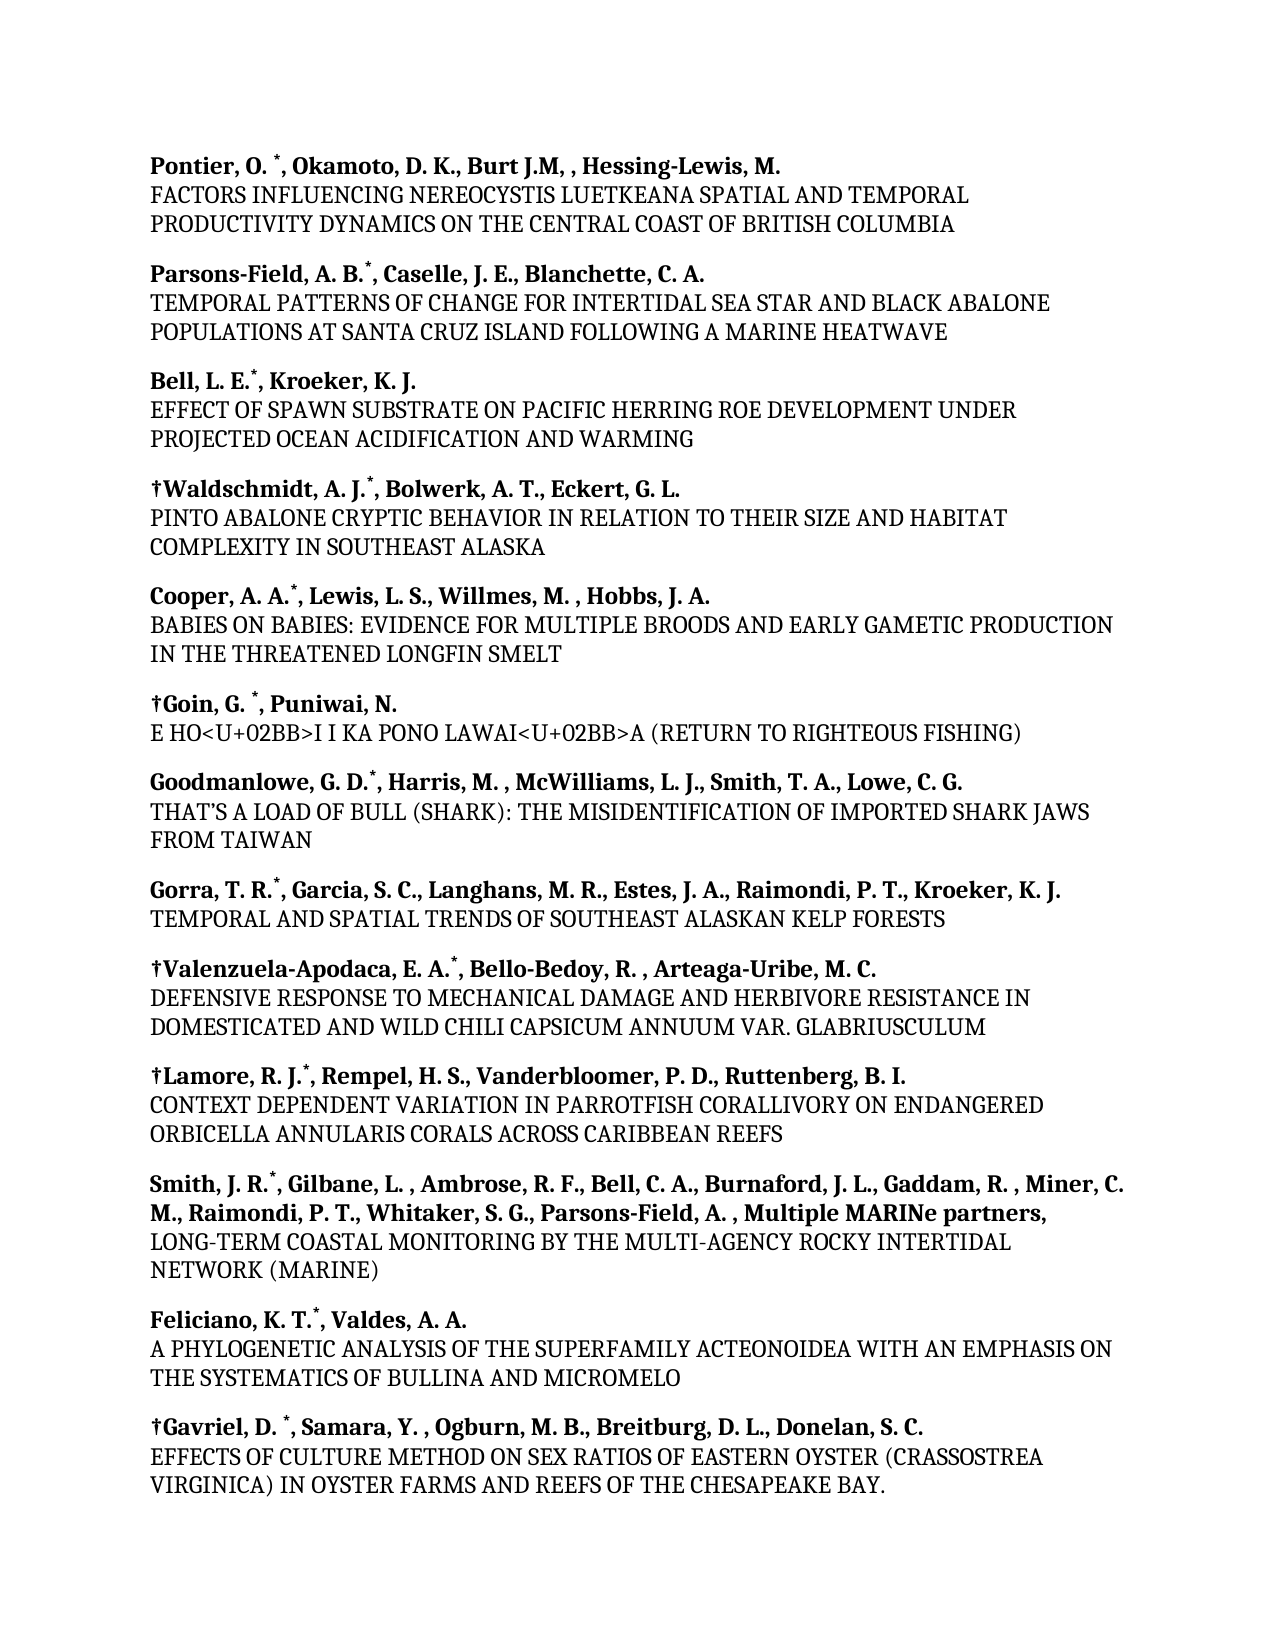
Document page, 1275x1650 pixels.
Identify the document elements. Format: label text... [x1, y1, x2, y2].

text Feliciano, K. T.*, Valdes, A. A. A PHYLOGENETIC ANALYSIS OF THE SUPERFAMILY ACTEONOIDEA WITH AN EMPHASIS ON THE SYSTEMATICS OF BULLINA AND MICROMELO [150, 1304, 1125, 1392]
text Smith, J. R.*, Gilbane, L. , Ambrose, R. F., Bell, C. A., Burnaford, J. L., Gaddam, R. , Miner, C. M., Raimondi, P. T., Whitaker, S. G., Parsons-Field, A. , Multiple MARINe partners, LONG-TERM COASTAL MONITORING BY THE MULTI-AGENCY ROCKY INTERTIDAL NETWORK (MARINE) [150, 1167, 1125, 1285]
text †Gavriel, D. *, Samara, Y. , Ogburn, M. B., Breitburg, D. L., Donelan, S. C. EFFECTS OF CULTURE METHOD ON SEX RATIOS OF EASTERN OYSTER (CRASSOSTREA VIRGINICA) IN OYSTER FARMS AND REEFS OF THE CHESAPEAKE BAY. [150, 1411, 1125, 1500]
text Goodmanlowe, G. D.*, Harris, M. , McWilliams, L. J., Smith, T. A., Lowe, C. G. THAT’S A LOAD OF BULL (SHARK): THE MISIDENTIFICATION OF IMPORTED SHARK JAWS FROM TAIWAN [150, 766, 1125, 855]
text †Lamore, R. J.*, Rempel, H. S., Vanderbloomer, P. D., Ruttenberg, B. I. CONTEXT DEPENDENT VARIATION IN PARROTFISH CORALLIVORY ON ENDANGERED ORBICELLA ANNULARIS CORALS ACROSS CARIBBEAN REEFS [150, 1060, 1125, 1149]
text Bell, L. E.*, Kroeker, K. J. EFFECT OF SPAWN SUBSTRATE ON PACIFIC HERRING ROE DEVELOPMENT UNDER PROJECTED OCEAN ACIDIFICATION AND WARMING [150, 365, 1125, 454]
text †Waldschmidt, A. J.*, Bolwerk, A. T., Eckert, G. L. PINTO ABALONE CRYPTIC BEHAVIOR IN RELATION TO THEIR SIZE AND HABITAT COMPLEXITY IN SOUTHEAST ALASKA [150, 472, 1125, 561]
text Parsons-Field, A. B.*, Caselle, J. E., Blanchette, C. A. TEMPORAL PATTERNS OF CHANGE FOR INTERTIDAL SEA STAR AND BLACK ABALONE POPULATIONS AT SANTA CRUZ ISLAND FOLLOWING A MARINE HEATWAVE [150, 257, 1125, 346]
text Gorra, T. R.*, Garcia, S. C., Langhans, M. R., Estes, J. A., Raimondi, P. T., Kroeker, K. J. TEMPORAL AND SPATIAL TRENDS OF SOUTHEAST ALASKAN KELP FORESTS [150, 874, 1125, 934]
text Cooper, A. A.*, Lewis, L. S., Willmes, M. , Hobbs, J. A. BABIES ON BABIES: EVIDENCE FOR MULTIPLE BROODS AND EARLY GAMETIC PRODUCTION IN THE THREATENED LONGFIN SMELT [150, 580, 1125, 669]
text Pontier, O. *, Okamoto, D. K., Burt J.M, , Hessing-Lewis, M. FACTORS INFLUENCING NEREOCYSTIS LUETKEANA SPATIAL AND TEMPORAL PRODUCTIVITY DYNAMICS ON THE CENTRAL COAST OF BRITISH COLUMBIA [150, 150, 1125, 239]
text †Valenzuela-Apodaca, E. A.*, Bello-Bedoy, R. , Arteaga-Uribe, M. C. DEFENSIVE RESPONSE TO MECHANICAL DAMAGE AND HERBIVORE RESISTANCE IN DOMESTICATED AND WILD CHILI CAPSICUM ANNUUM VAR. GLABRIUSCULUM [150, 952, 1125, 1041]
text †Goin, G. *, Puniwai, N. E HO<U+02BB>I I KA PONO LAWAI<U+02BB>A (RETURN TO RIGHTEOUS FISHING) [150, 687, 1125, 747]
